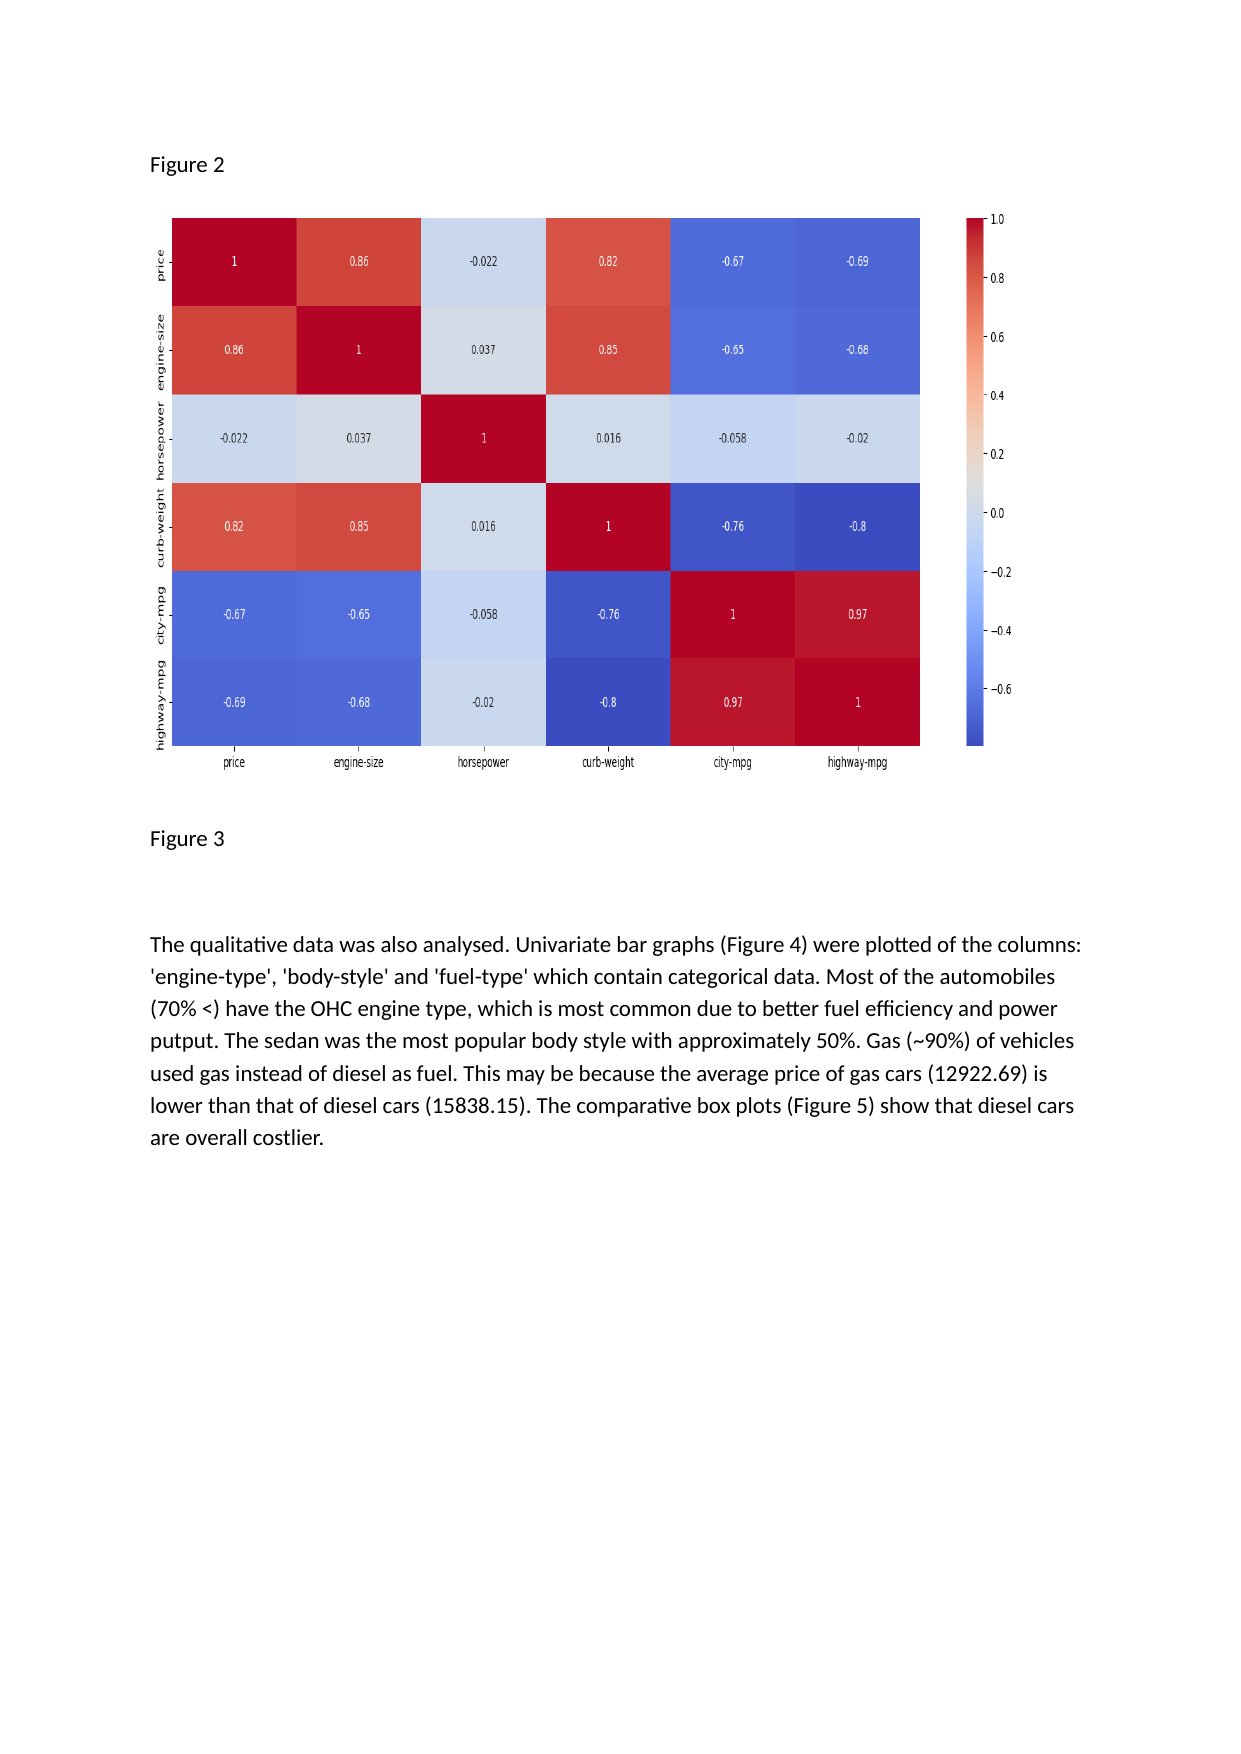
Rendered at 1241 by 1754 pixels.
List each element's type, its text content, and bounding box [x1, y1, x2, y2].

picture [150, 203, 1016, 778]
text Figure 2 [150, 150, 1090, 178]
text The qualitative data was also analysed. Univariate bar graphs (Figure 4) were plotted of the columns: 'engine-type', 'body-style' and 'fuel-type' which contain categorical data. Most of the automobiles (70% <) have the OHC engine type, which is most common due to better fuel efficiency and power putput. The sedan was the most popular body style with approximately 50%. Gas (~90%) of vehicles used gas instead of diesel as fuel. This may be because the average price of gas cars (12922.69) is lower than that of diesel cars (15838.15). The comparative box plots (Figure 5) show that diesel cars are overall costlier. [150, 930, 1090, 1151]
text Figure 3 [150, 824, 1090, 852]
